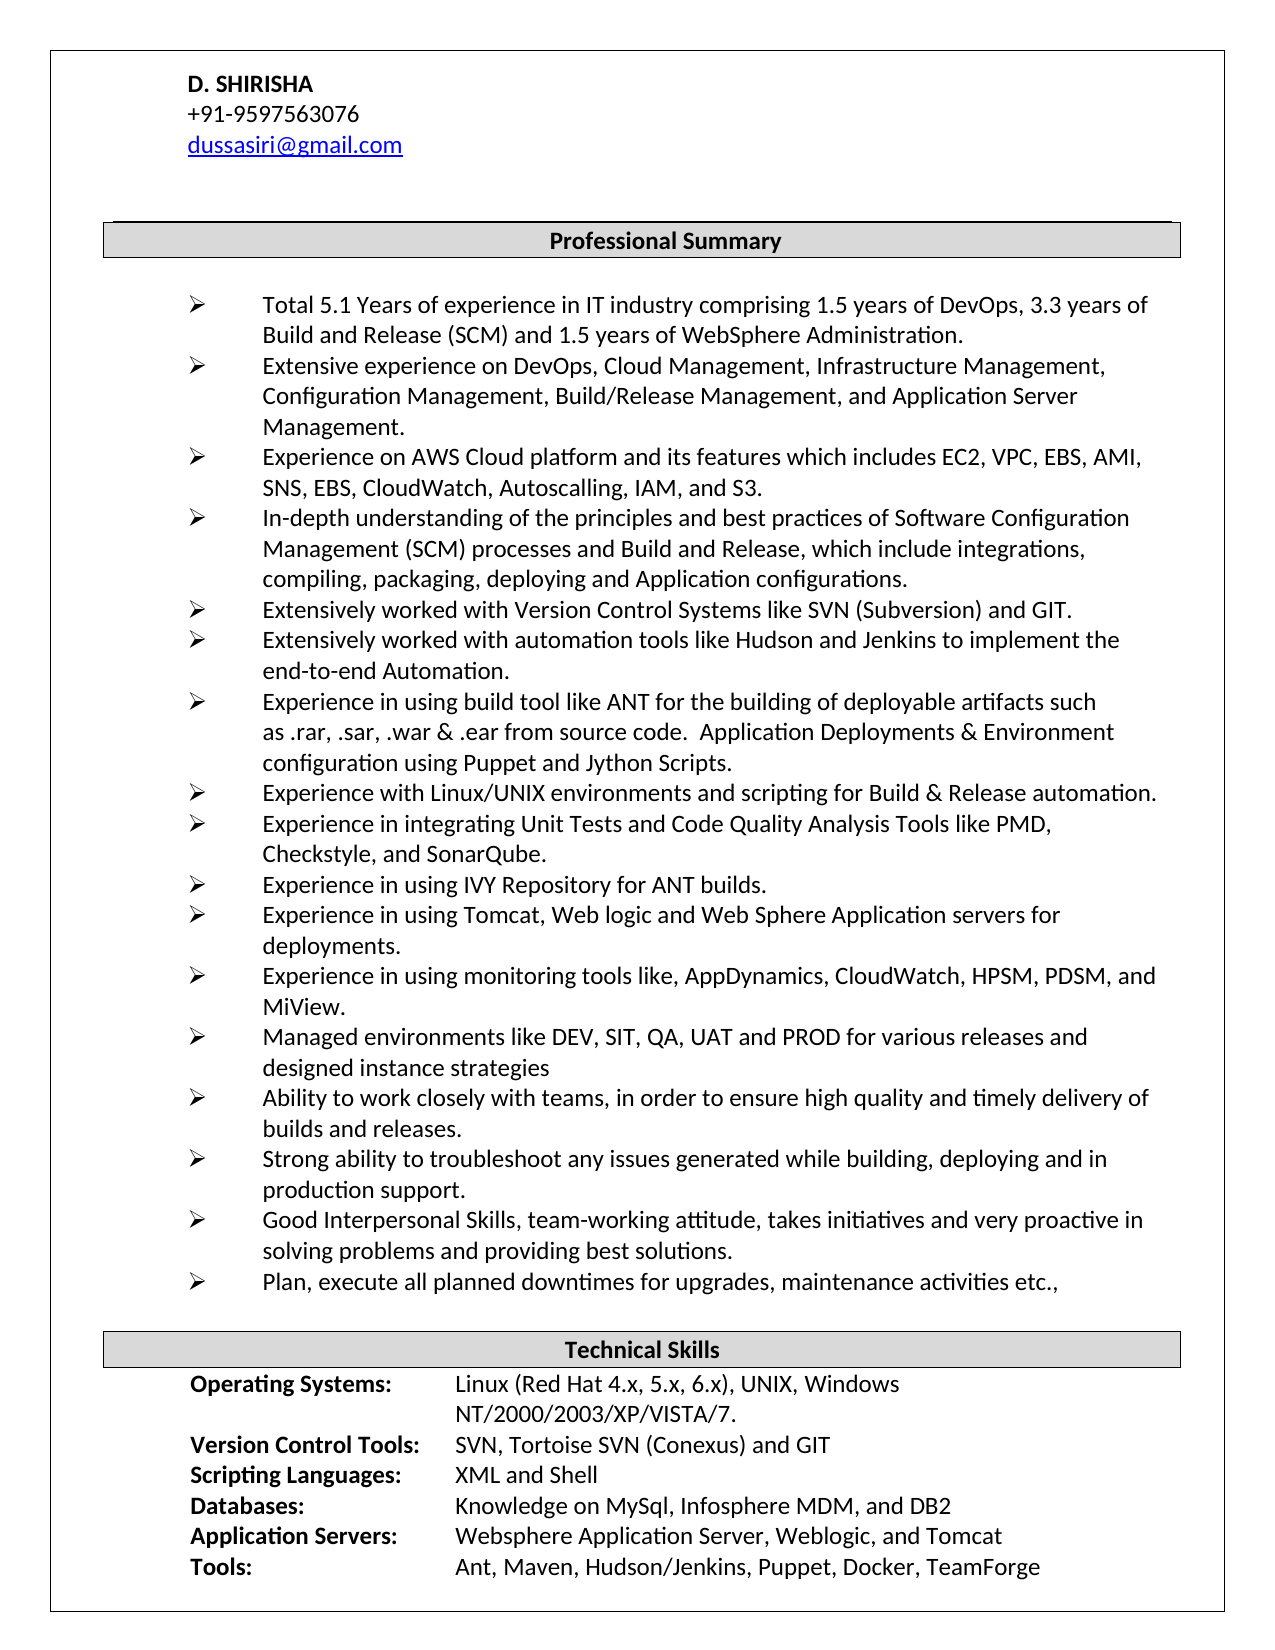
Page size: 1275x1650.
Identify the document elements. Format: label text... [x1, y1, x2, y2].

list In-depth understanding of the principles and best practices of Software Configuration Management (SCM) processes and Build and Release, which include integrations, compiling, packaging, deploying and Application configurations. [187, 503, 1172, 594]
text Professional Summary [104, 223, 1180, 257]
table_cell SVN, Tortoise SVN (Conexus) and GIT [444, 1429, 1162, 1459]
table_header Linux (Red Hat 4.x, 5.x, 6.x), UNIX, Windows NT/2000/2003/XP/VISTA/7. [444, 1368, 1162, 1429]
list Total 5.1 Years of experience in IT industry comprising 1.5 years of DevOps, 3.3 years of Build and Release (SCM) and 1.5 years of WebSphere Administration. [187, 289, 1172, 350]
table_cell XML and Shell [444, 1460, 1162, 1490]
list Experience on AWS Cloud platform and its features which includes EC2, VPC, EBS, AMI, SNS, EBS, CloudWatch, Autoscalling, IAM, and S3. [187, 442, 1172, 503]
list Extensive experience on DevOps, Cloud Management, Infrastructure Management, Configuration Management, Build/Release Management, and Application Server Management. [187, 350, 1172, 442]
table_cell Websphere Application Server, Weblogic, and Tomcat [444, 1521, 1162, 1551]
list Extensively worked with automation tools like Hudson and Jenkins to implement the end-to-end Automation. [187, 625, 1172, 686]
table_cell Scripting Languages: [123, 1460, 444, 1490]
list Experience in integrating Unit Tests and Code Quality Analysis Tools like PMD, Checkstyle, and SonarQube. [187, 808, 1172, 869]
text +91-9597563076 [112, 98, 1172, 129]
list Experience with Linux/UNIX environments and scripting for Build & Release automation. [187, 777, 1172, 808]
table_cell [444, 1551, 1162, 1611]
text Technical Skills [104, 1332, 1180, 1367]
text dussasiri@gmail.com [112, 129, 1172, 159]
list Experience in using monitoring tools like, AppDynamics, CloudWatch, HPSM, PDSM, and MiView. [187, 960, 1172, 1021]
list Experience in using build tool like ANT for the building of deployable artifacts such as .rar, .sar, .war & .ear from source code. Application Deployments & Environment configuration using Puppet and Jython Scripts. [187, 686, 1172, 777]
table_cell Knowledge on MySql, Infosphere MDM, and DB2 [444, 1490, 1162, 1521]
table_cell Databases: [123, 1490, 444, 1521]
table_cell Application Servers: [123, 1521, 444, 1551]
list Ability to work closely with teams, in order to ensure high quality and timely delivery of builds and releases. [187, 1082, 1172, 1143]
list Extensively worked with Version Control Systems like SVN (Subversion) and GIT. [187, 594, 1172, 625]
list Good Interpersonal Skills, team-working attitude, takes initiatives and very proactive in solving problems and providing best solutions. [187, 1204, 1172, 1266]
table_header Operating Systems: [123, 1368, 444, 1429]
text D. SHIRISHA [112, 68, 1172, 98]
table_cell Tools: [123, 1551, 444, 1611]
list Strong ability to troubleshoot any issues generated while building, deploying and in production support. [187, 1143, 1172, 1204]
list Experience in using IVY Repository for ANT builds. [187, 869, 1172, 899]
list Plan, execute all planned downtimes for upgrades, maintenance activities etc., [187, 1266, 1172, 1296]
list Experience in using Tomcat, Web logic and Web Sphere Application servers for deployments. [187, 899, 1172, 960]
table_cell Version Control Tools: [123, 1429, 444, 1459]
list Managed environments like DEV, SIT, QA, UAT and PROD for various releases and designed instance strategies [187, 1021, 1172, 1082]
